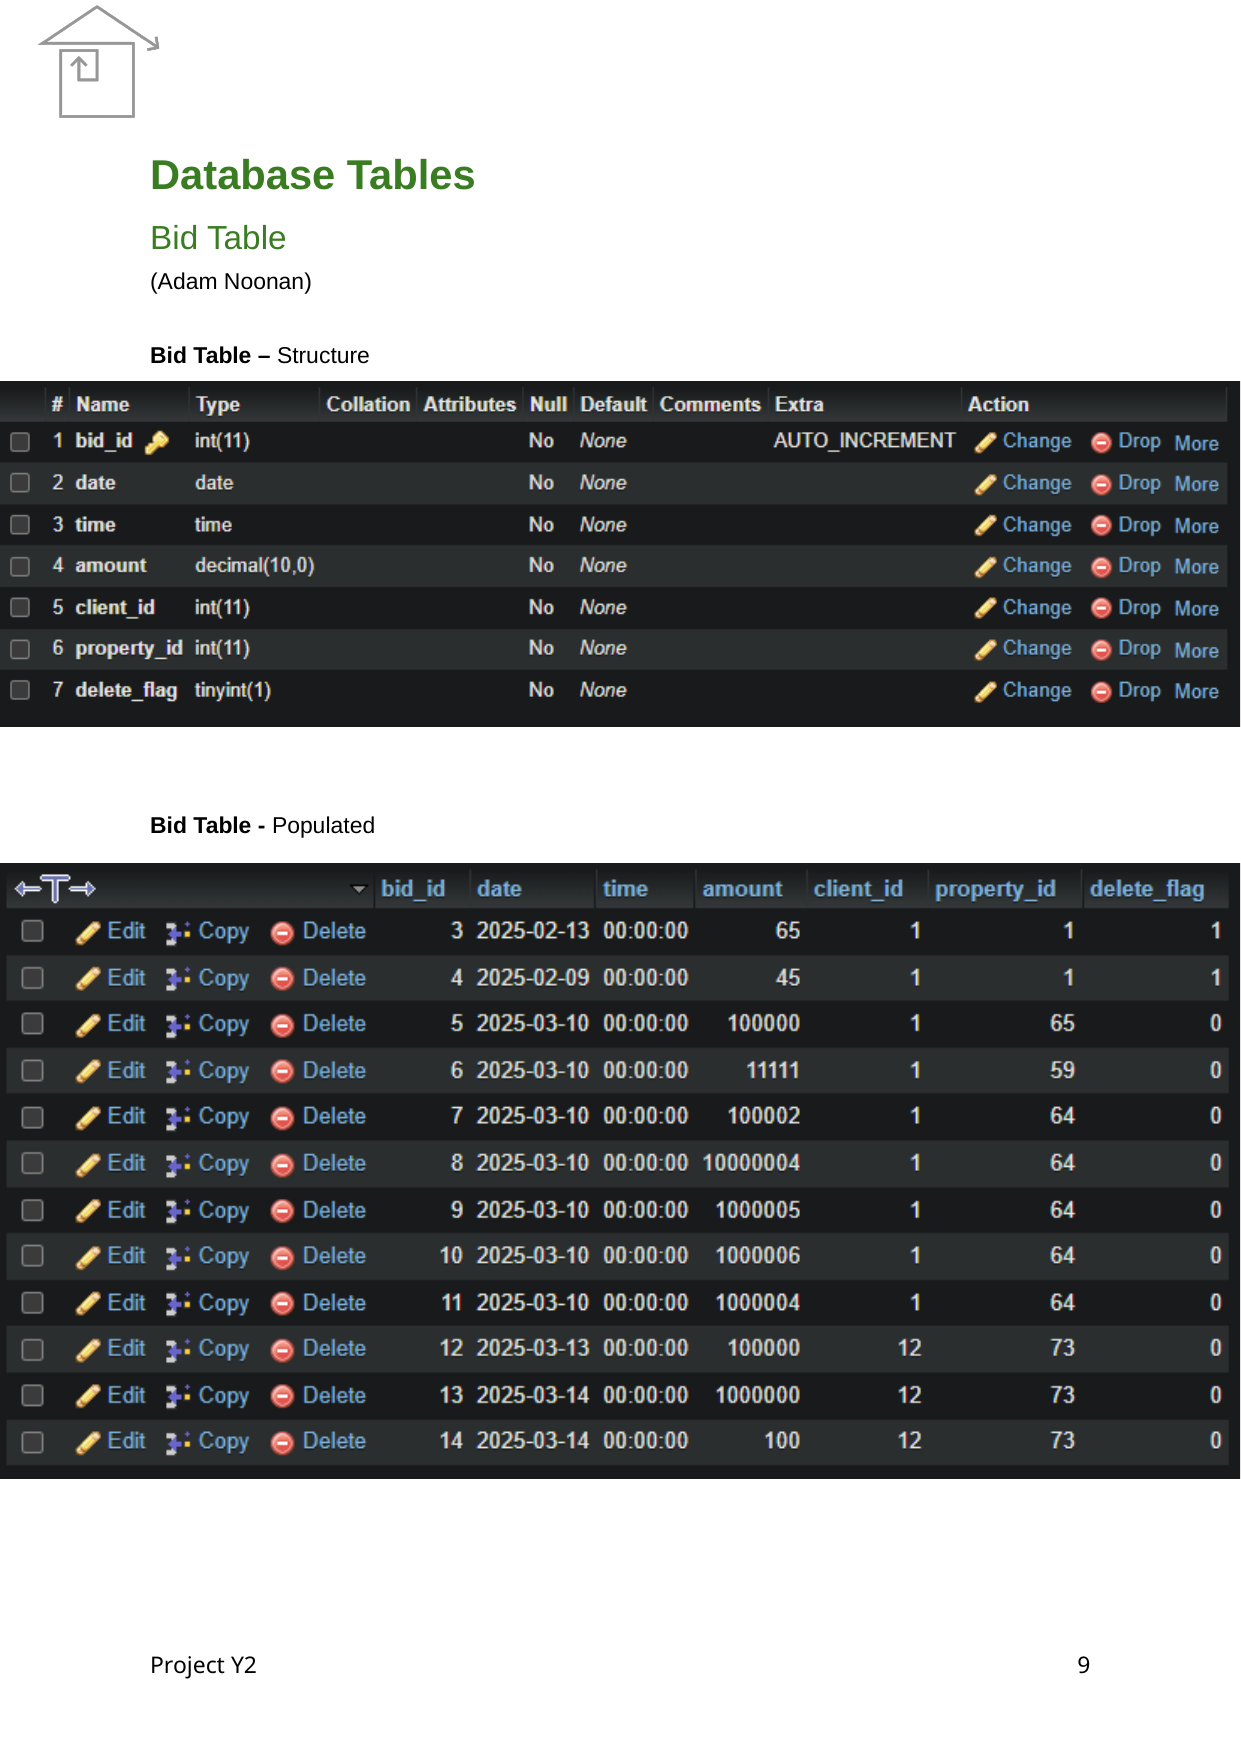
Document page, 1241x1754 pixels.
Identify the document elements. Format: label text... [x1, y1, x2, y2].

picture [0, 381, 1241, 727]
subtitle Database Tables [150, 150, 1090, 198]
text (Adam Noonan) [150, 268, 1090, 294]
text Bid Table – Structure [150, 342, 1090, 368]
text Bid Table - Populated [150, 812, 1090, 839]
picture [0, 863, 1241, 1479]
picture [31, 0, 160, 122]
subtitle Bid Table [150, 218, 1090, 257]
